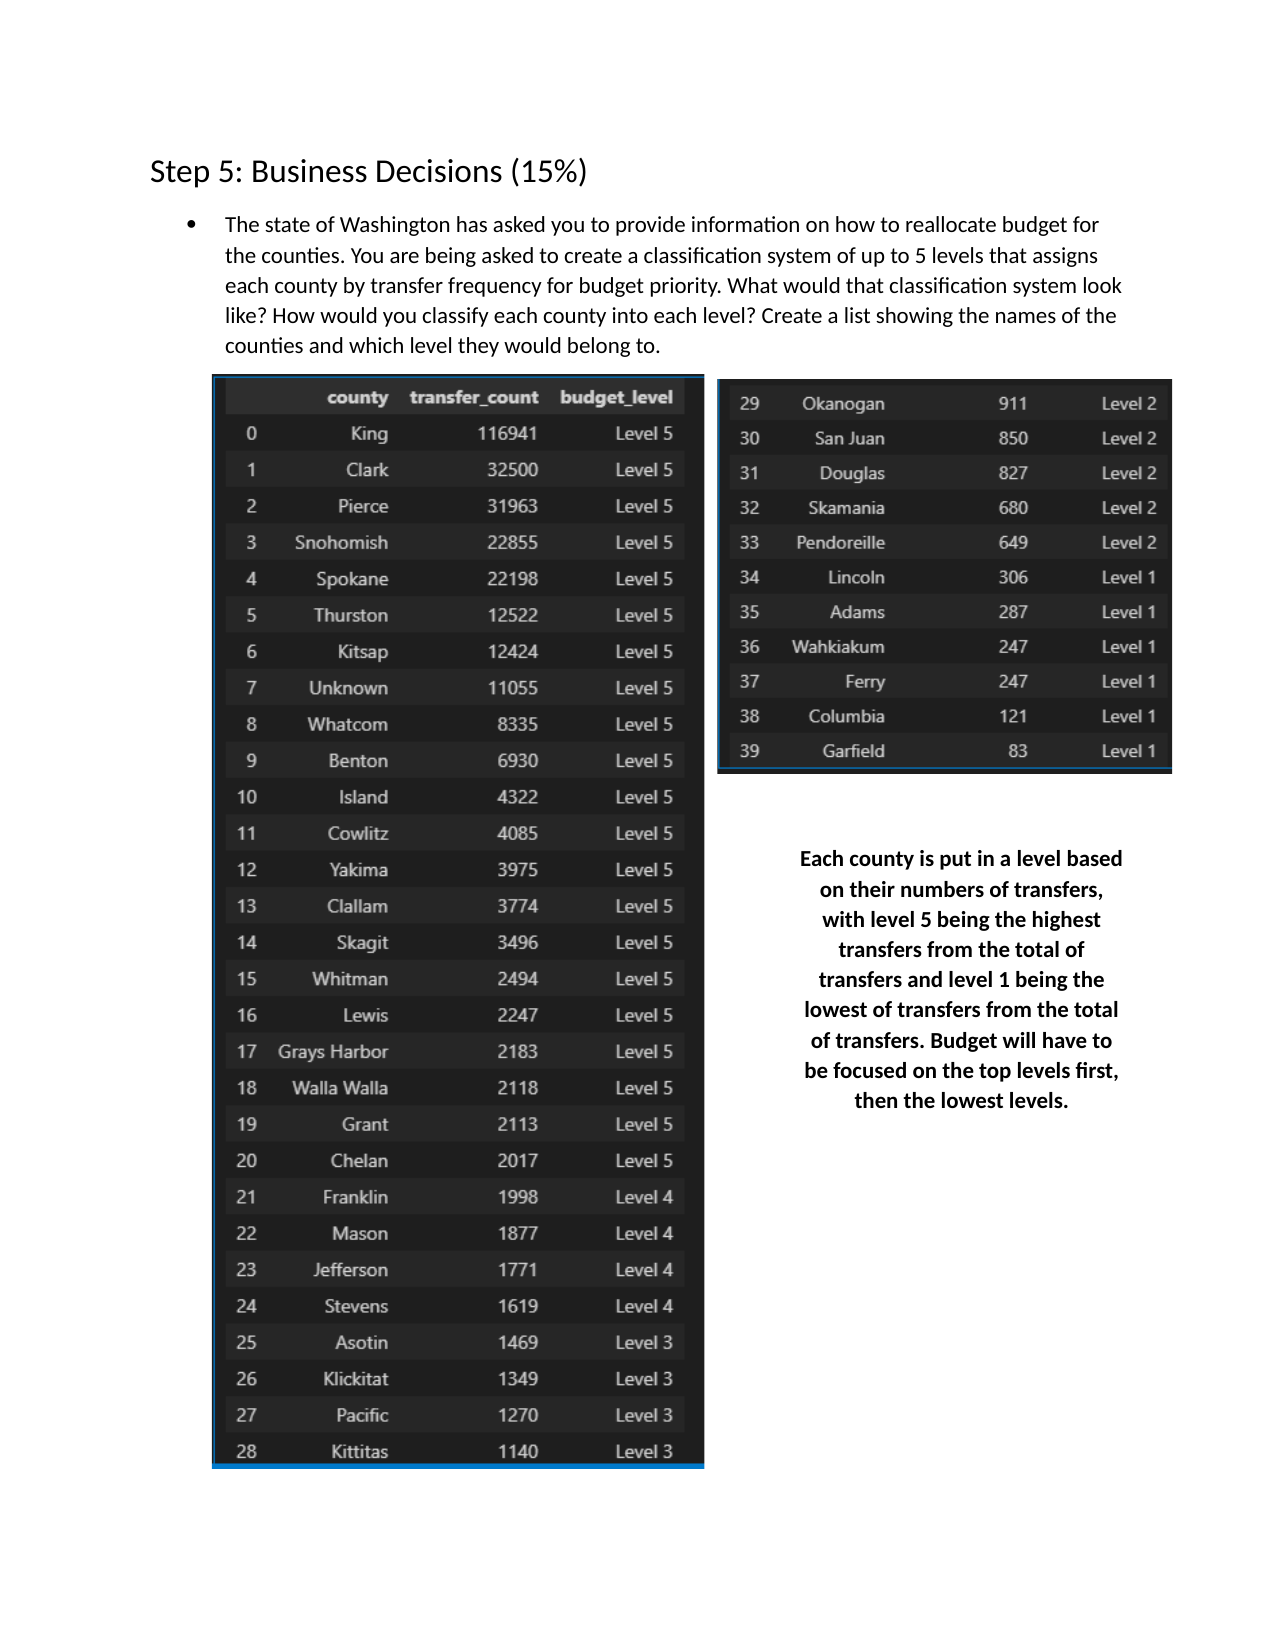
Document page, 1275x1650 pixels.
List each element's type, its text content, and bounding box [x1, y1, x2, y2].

list The state of Washington has asked you to provide information on how to reallocate budget for the counties. You are being asked to create a classification system of up to 5 levels that assigns each county by transfer frequency for budget priority. What would that classification system look like? How would you classify each county into each level? Create a list showing the names of the counties and which level they would belong to. [187, 211, 1125, 359]
picture [717, 379, 1173, 774]
text Step 5: Business Decisions (15%) [150, 150, 1125, 191]
picture [211, 374, 705, 1469]
list Each county is put in a level based on their numbers of transfers, with level 5 being the highest transfers from the total of transfers and level 1 being the lowest of transfers from the total of transfers. Budget will have to be focused on the top levels first, then the lowest levels. [705, 844, 1125, 1114]
